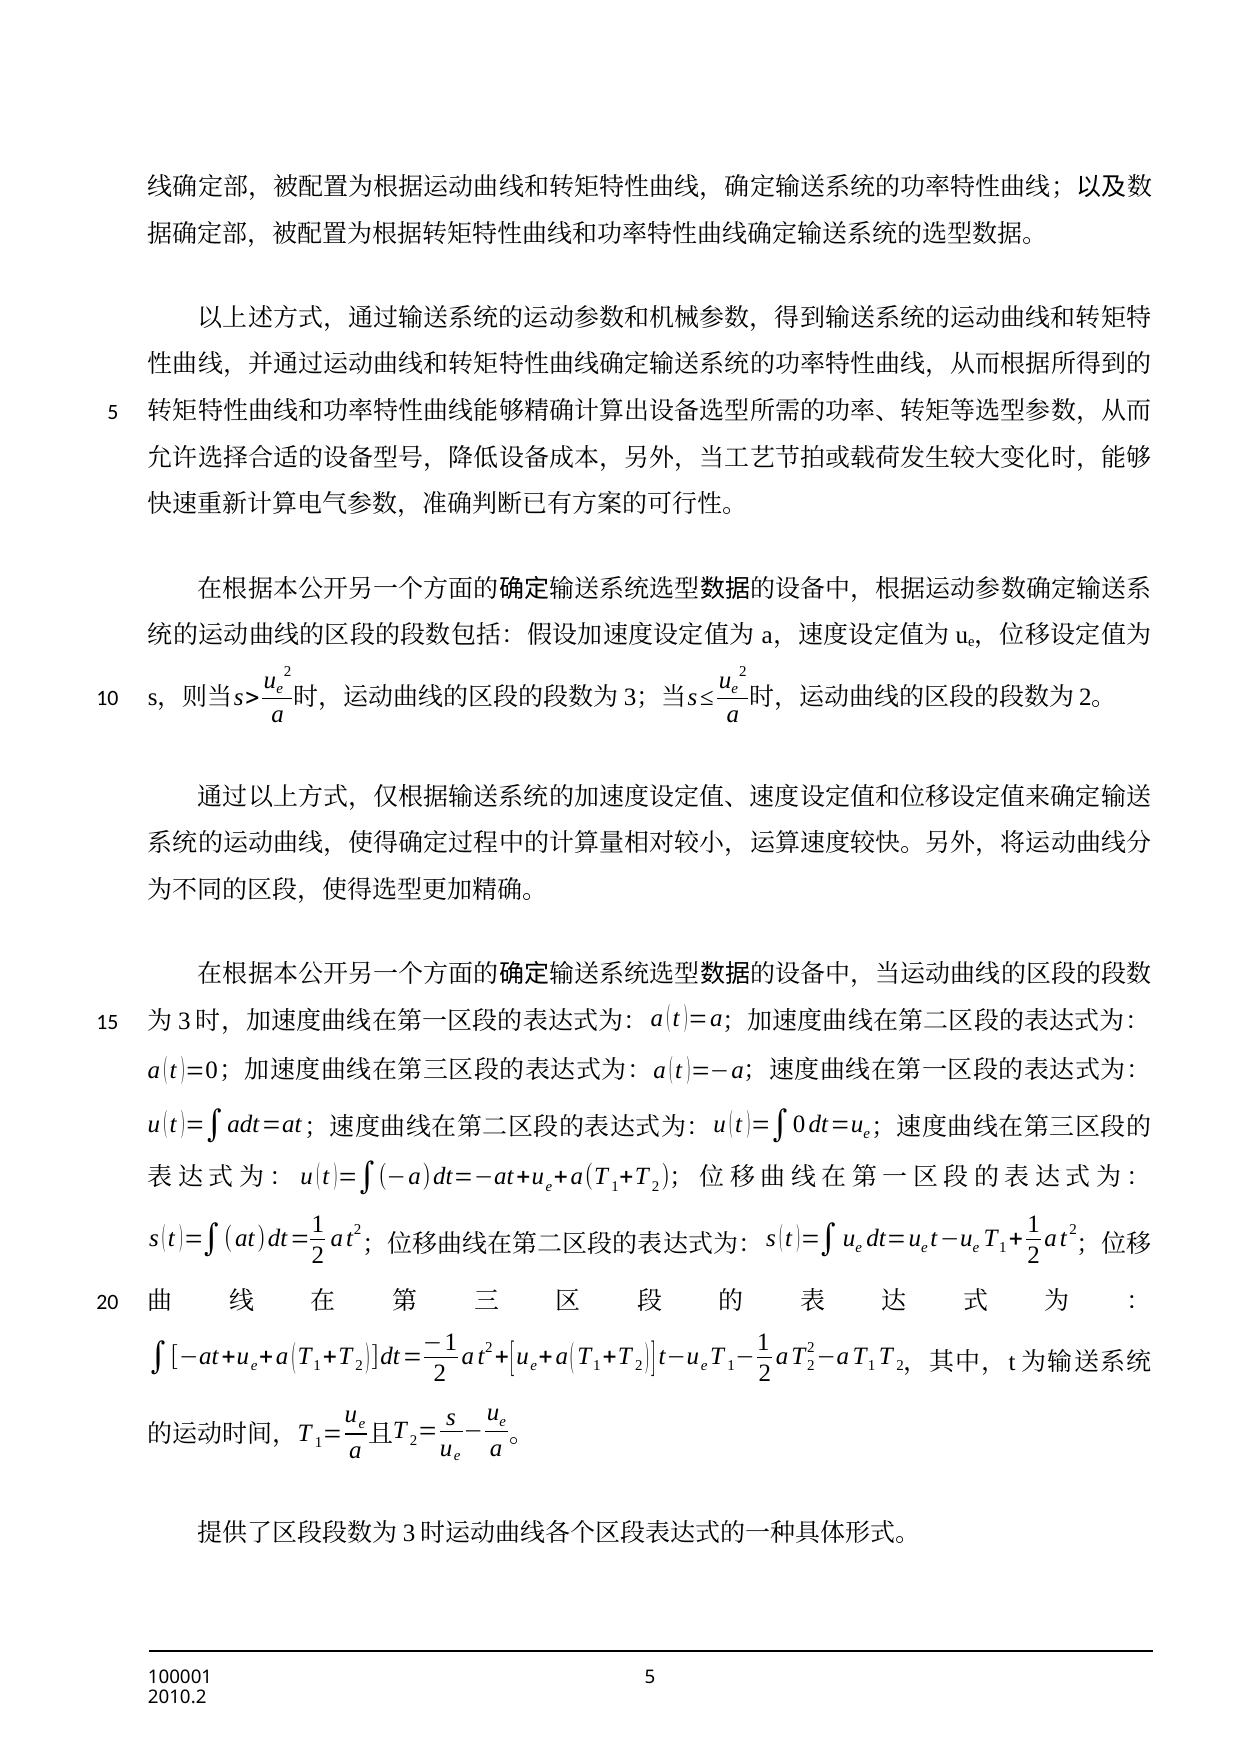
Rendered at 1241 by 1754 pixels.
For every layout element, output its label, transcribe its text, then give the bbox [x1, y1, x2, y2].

text 通过以上方式，仅根据输送系统的加速度设定值、速度设定值和位移设定值来确定输送系统的运动曲线，使得确定过程中的计算量相对较小，运算速度较快。另外，将运动曲线分为不同的区段，使得选型更加精确。 [148, 776, 1152, 906]
text 以上述方式，通过输送系统的运动参数和机械参数，得到输送系统的运动曲线和转矩特性曲线，并通过运动曲线和转矩特性曲线确定输送系统的功率特性曲线，从而根据所得到的转矩特性曲线和功率特性曲线能够精确计算出设备选型所需的功率、转矩等选型参数，从而允许选择合适的设备型号，降低设备成本，另外，当工艺节拍或载荷发生较大变化时，能够快速重新计算电气参数，准确判断已有方案的可行性。 [148, 297, 1152, 520]
text 提供了区段段数为3时运动曲线各个区段表达式的一种具体形式。 [148, 1513, 1152, 1549]
text 在根据本公开另一个方面的确定输送系统选型数据的设备中，当运动曲线的区段的段数为3时，加速度曲线在第一区段的表达式为：；加速度曲线在第二区段的表达式为：；加速度曲线在第三区段的表达式为：；速度曲线在第一区段的表达式为：；速度曲线在第二区段的表达式为：；速度曲线在第三区段的表达式为：；位移曲线在第一区段的表达式为：；位移曲线在第二区段的表达式为：；位移曲线在第三区段的表达式为：，其中，t为输送系统的运动时间，且。 [148, 954, 1152, 1465]
text 在根据本公开另一个方面的确定输送系统选型数据的设备中，根据运动参数确定输送系统的运动曲线的区段的段数包括：假设加速度设定值为a，速度设定值为ue，位移设定值为s，则当时，运动曲线的区段的段数为3；当时，运动曲线的区段的段数为2。 [148, 568, 1152, 728]
